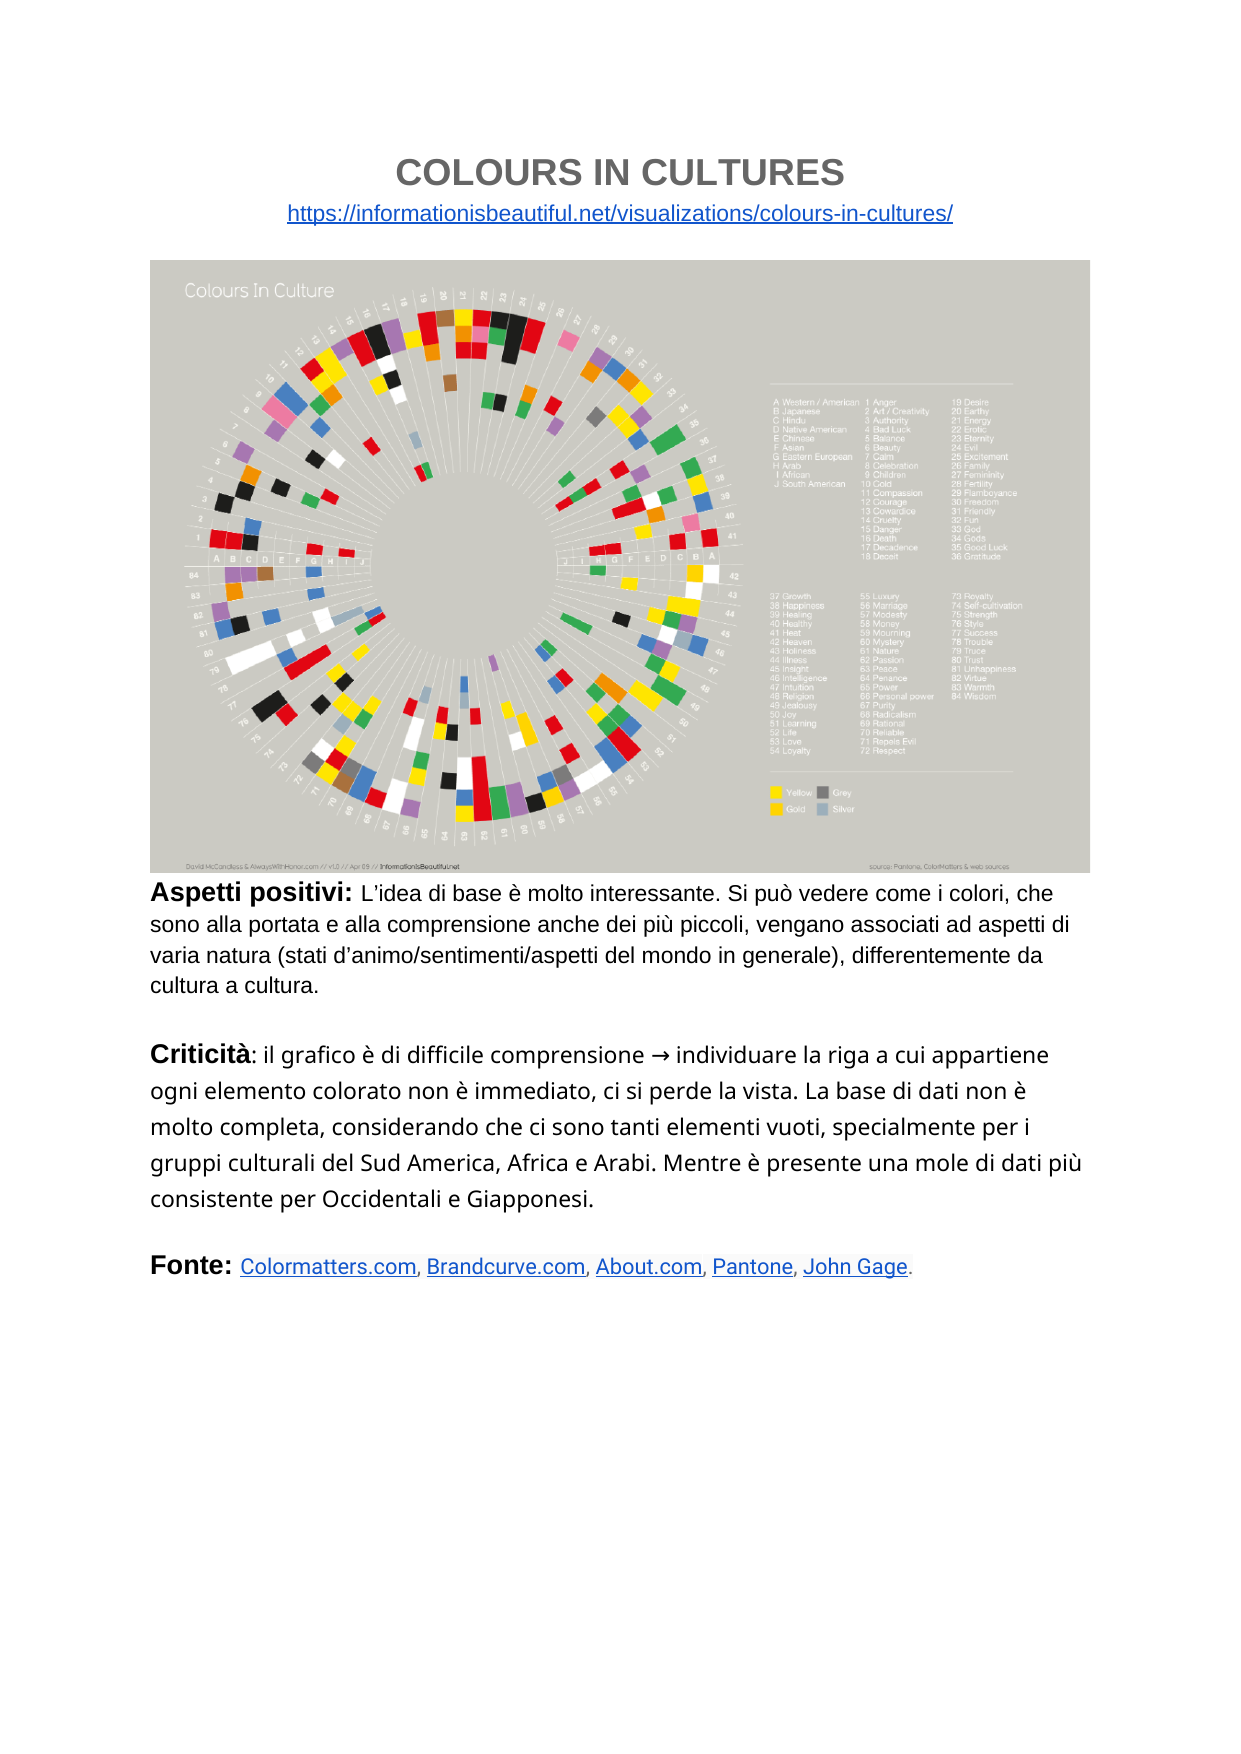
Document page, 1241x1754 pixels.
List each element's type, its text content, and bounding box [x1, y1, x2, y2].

text COLOURS IN CULTURES [150, 150, 1090, 193]
text Aspetti positivi: L’idea di base è molto interessante. Si può vedere come i colori, che sono alla portata e alla comprensione anche dei più piccoli, vengano associati ad aspetti di varia natura (stati d’animo/sentimenti/aspetti del mondo in generale), differentemente da cultura a cultura. [150, 876, 1090, 998]
text https://informationisbeautiful.net/visualizations/colours-in-cultures/ [150, 199, 1090, 226]
text Criticità: il grafico è di difficile comprensione → individuare la riga a cui appartiene ogni elemento colorato non è immediato, ci si perde la vista. La base di dati non è molto completa, considerando che ci sono tanti elementi vuoti, specialmente per i gruppi culturali del Sud America, Africa e Arabi. Mentre è presente una mole di dati più consistente per Occidentali e Giapponesi. [150, 1038, 1090, 1214]
text Fonte: Colormatters.com, Brandcurve.com, About.com, Pantone, John Gage. [150, 1249, 1090, 1280]
picture [150, 260, 1091, 873]
